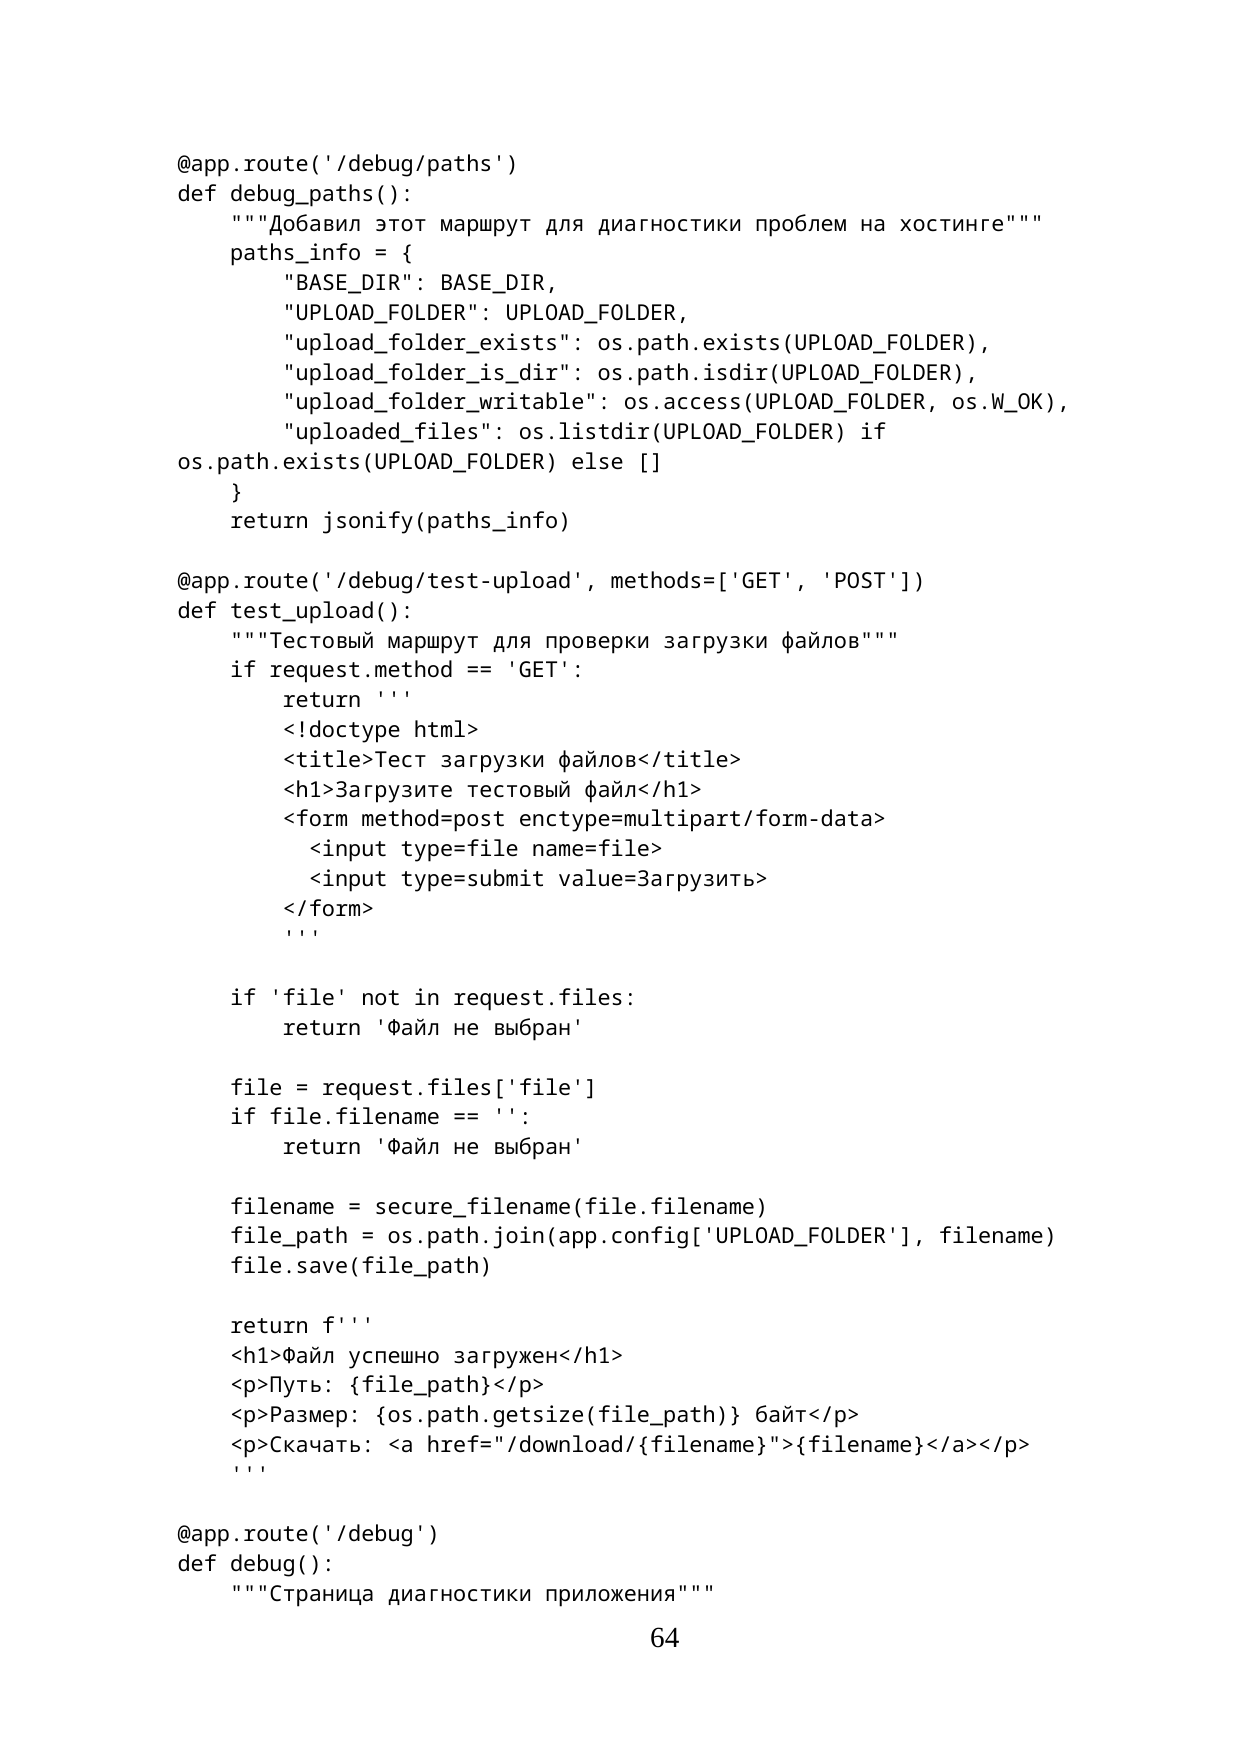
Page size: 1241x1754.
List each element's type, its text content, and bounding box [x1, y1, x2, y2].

text </form> [177, 893, 1152, 922]
text return 'Файл не выбран' [177, 1012, 1152, 1042]
text @app.route('/debug/test-upload', methods=['GET', 'POST']) [177, 565, 1152, 595]
text def test_upload(): [177, 595, 1152, 624]
text return jsonify(paths_info) [177, 505, 1152, 535]
text filename = secure_filename(file.filename) [177, 1191, 1152, 1220]
text @app.route('/debug') [177, 1518, 1152, 1548]
text ''' [177, 1459, 1152, 1488]
text def debug(): [177, 1548, 1152, 1578]
text "BASE_DIR": BASE_DIR, [177, 267, 1152, 297]
text file_path = os.path.join(app.config['UPLOAD_FOLDER'], filename) [177, 1220, 1152, 1250]
text """Тестовый маршрут для проверки загрузки файлов""" [177, 624, 1152, 654]
text if 'file' not in request.files: [177, 982, 1152, 1012]
text if request.method == 'GET': [177, 654, 1152, 684]
text file = request.files['file'] [177, 1071, 1152, 1101]
text paths_info = { [177, 237, 1152, 267]
text <form method=post enctype=multipart/form-data> [177, 803, 1152, 833]
text "UPLOAD_FOLDER": UPLOAD_FOLDER, [177, 297, 1152, 327]
text <h1>Файл успешно загружен</h1> [177, 1339, 1152, 1369]
text if file.filename == '': [177, 1101, 1152, 1131]
text return ''' [177, 684, 1152, 714]
text <p>Путь: {file_path}</p> [177, 1369, 1152, 1399]
text "upload_folder_exists": os.path.exists(UPLOAD_FOLDER), [177, 327, 1152, 356]
text <p>Скачать: <a href="/download/{filename}">{filename}</a></p> [177, 1429, 1152, 1459]
text def debug_paths(): [177, 178, 1152, 207]
text "upload_folder_writable": os.access(UPLOAD_FOLDER, os.W_OK), [177, 386, 1152, 416]
text <input type=file name=file> [177, 833, 1152, 863]
text @app.route('/debug/paths') [177, 148, 1152, 178]
text <p>Размер: {os.path.getsize(file_path)} байт</p> [177, 1399, 1152, 1429]
text <h1>Загрузите тестовый файл</h1> [177, 773, 1152, 803]
text <title>Тест загрузки файлов</title> [177, 744, 1152, 773]
text ''' [177, 922, 1152, 952]
text return f''' [177, 1310, 1152, 1339]
text "upload_folder_is_dir": os.path.isdir(UPLOAD_FOLDER), [177, 356, 1152, 386]
text } [177, 476, 1152, 505]
text return 'Файл не выбран' [177, 1131, 1152, 1161]
text """Страница диагностики приложения""" [177, 1578, 1152, 1608]
text file.save(file_path) [177, 1250, 1152, 1280]
text "uploaded_files": os.listdir(UPLOAD_FOLDER) if os.path.exists(UPLOAD_FOLDER) else [] [177, 416, 1152, 476]
text """Добавил этот маршрут для диагностики проблем на хостинге""" [177, 207, 1152, 237]
text <input type=submit value=Загрузить> [177, 863, 1152, 893]
text <!doctype html> [177, 714, 1152, 744]
